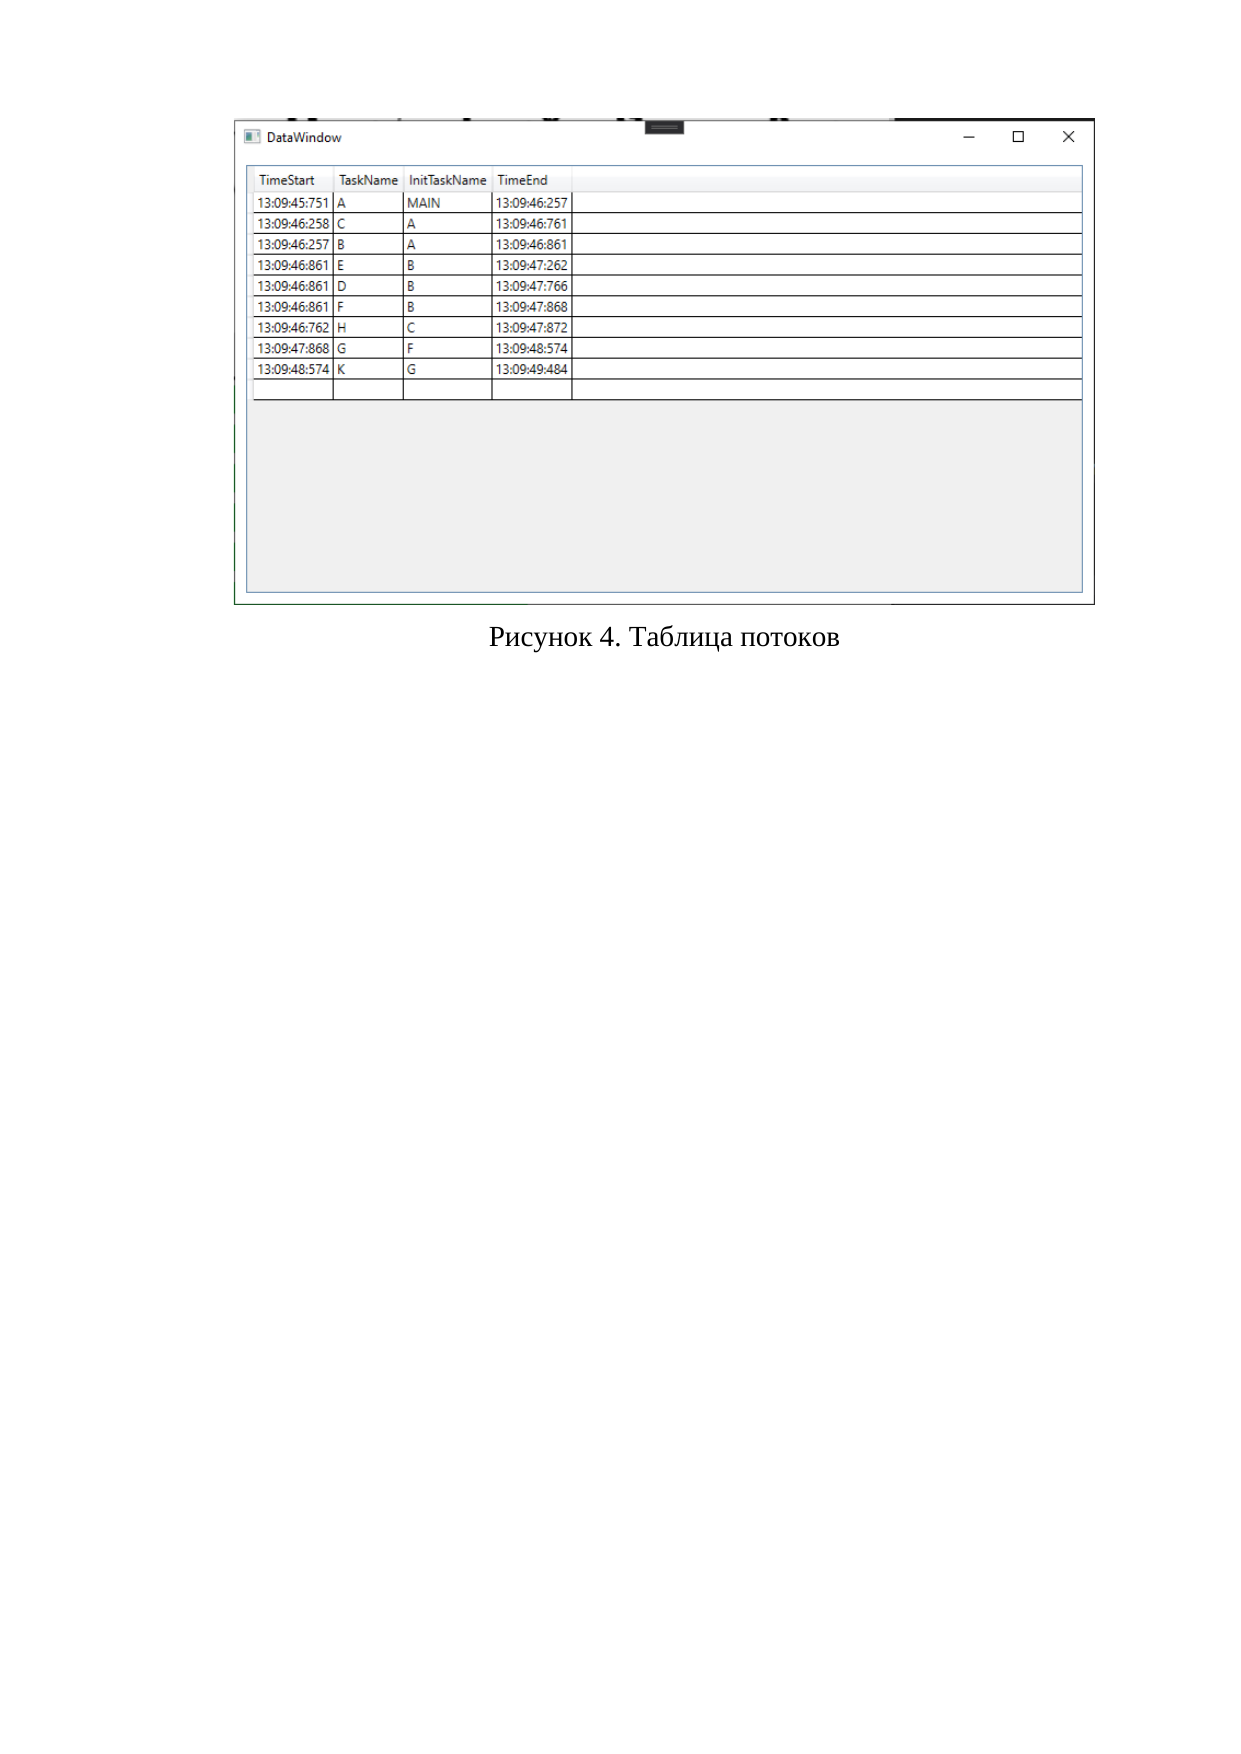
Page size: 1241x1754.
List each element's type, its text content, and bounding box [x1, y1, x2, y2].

picture [233, 118, 1095, 605]
text Рисунок 4. Таблица потоков [177, 619, 1152, 653]
